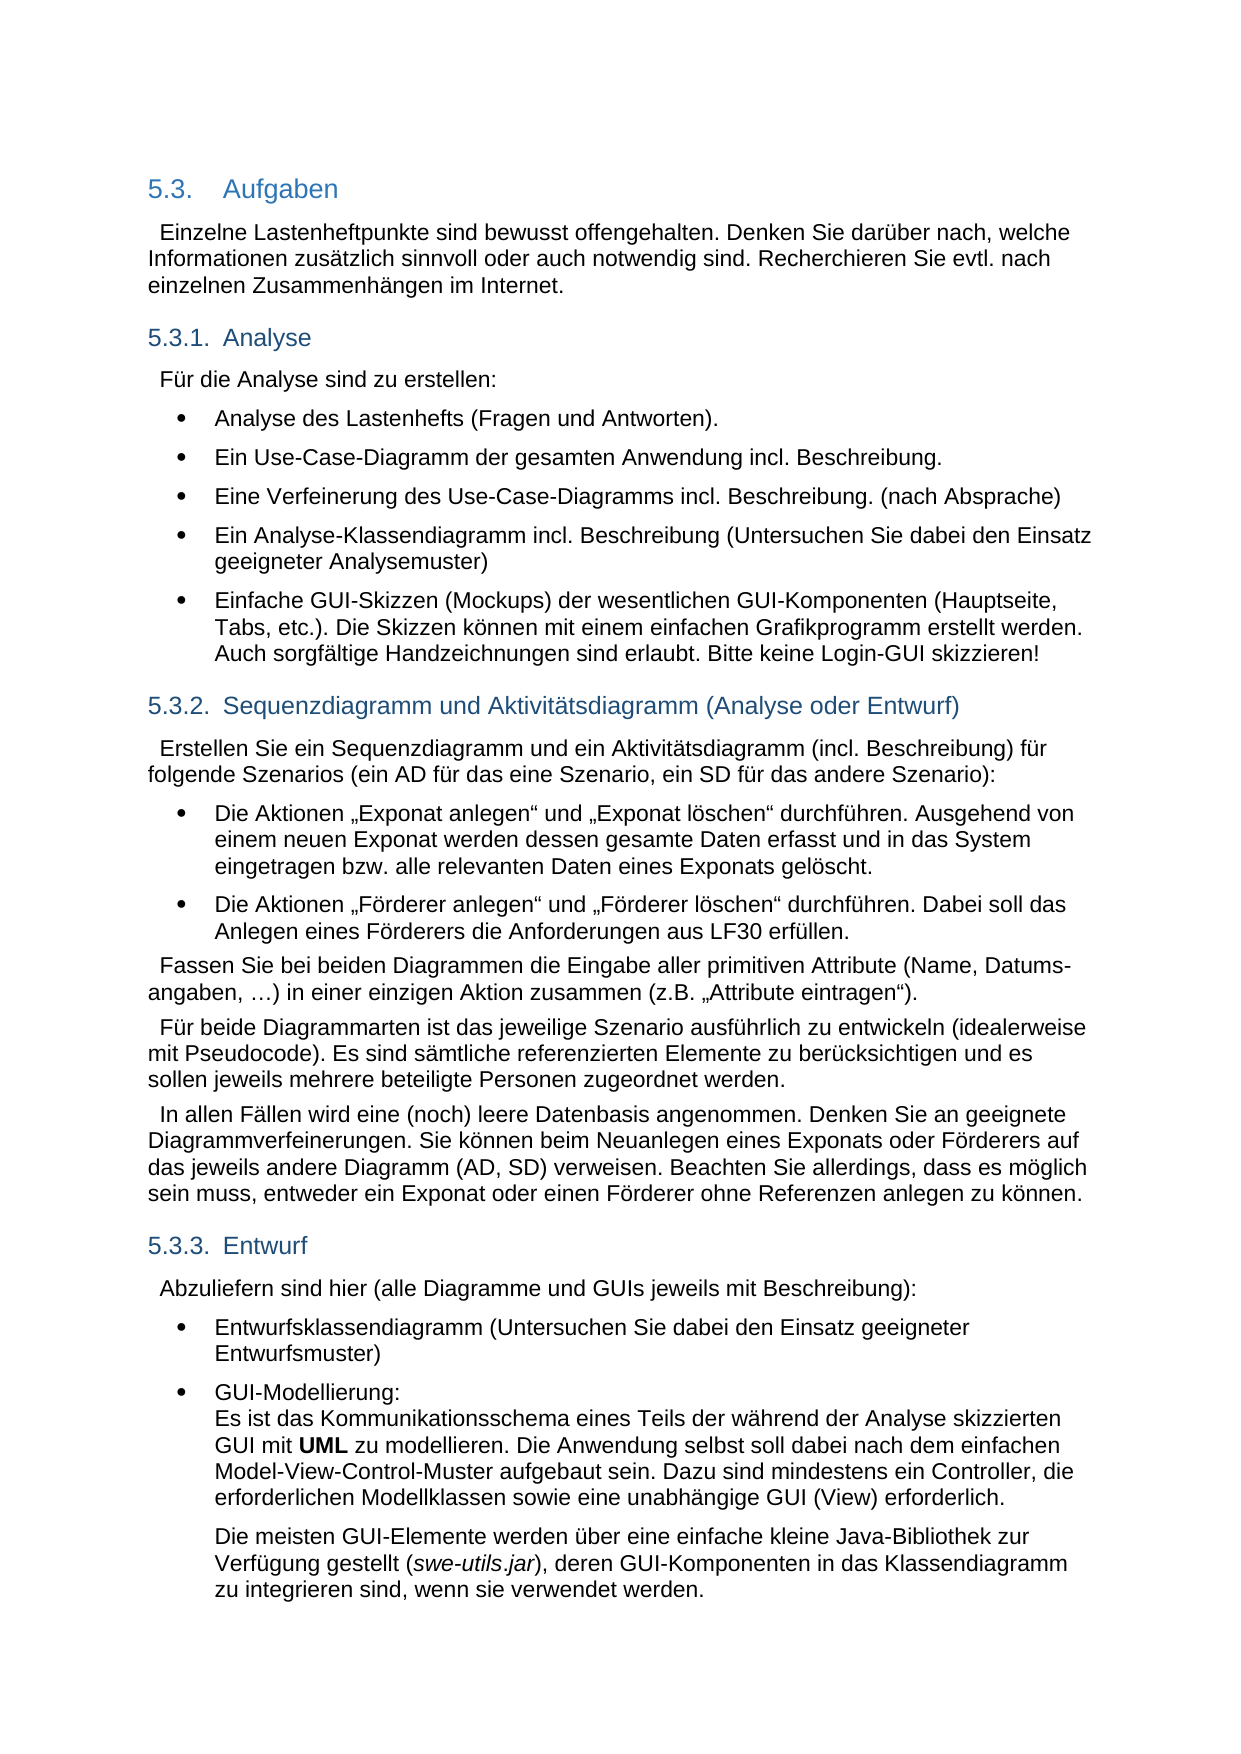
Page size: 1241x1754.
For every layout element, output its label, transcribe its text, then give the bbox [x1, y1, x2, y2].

text Die Aktionen „Exponat anlegen“ und „Exponat löschen“ durchführen. Ausgehend von einem neuen Exponat werden dessen gesamte Daten erfasst und in das System eingetragen bzw. alle relevanten Daten eines Exponats gelöscht. [177, 800, 1093, 879]
text Erstellen Sie ein Sequenzdiagramm und ein Aktivitätsdiagramm (incl. Beschreibung) für folgende Szenarios (ein AD für das eine Szenario, ein SD für das andere Szenario): [148, 735, 1093, 787]
text Für die Analyse sind zu erstellen: [148, 366, 1093, 393]
text Die Aktionen „Förderer anlegen“ und „Förderer löschen“ durchführen. Dabei soll das Anlegen eines Förderers die Anforderungen aus LF30 erfüllen. [177, 891, 1093, 944]
subtitle Aufgaben [148, 173, 1093, 204]
text Ein Analyse-Klassendiagramm incl. Beschreibung (Untersuchen Sie dabei den Einsatz geeigneter Analysemuster) [177, 522, 1093, 574]
text In allen Fällen wird eine (noch) leere Datenbasis angenommen. Denken Sie an geeignete Diagrammverfeinerungen. Sie können beim Neuanlegen eines Exponats oder Förderers auf das jeweils andere Diagramm (AD, SD) verweisen. Beachten Sie allerdings, dass es möglich sein muss, entweder ein Exponat oder einen Förderer ohne Referenzen anlegen zu können. [148, 1101, 1093, 1206]
subtitle Sequenzdiagramm und Aktivitätsdiagramm (Analyse oder Entwurf) [148, 691, 1093, 720]
text Ein Use-Case-Diagramm der gesamten Anwendung incl. Beschreibung. [177, 444, 1093, 471]
text Einzelne Lastenheftpunkte sind bewusst offengehalten. Denken Sie darüber nach, welche Informationen zusätzlich sinnvoll oder auch notwendig sind. Recherchieren Sie evtl. nach einzelnen Zusammenhängen im Internet. [148, 219, 1093, 298]
subtitle Entwurf [148, 1231, 1093, 1260]
text Analyse des Lastenhefts (Fragen und Antworten). [177, 405, 1093, 432]
text Für beide Diagrammarten ist das jeweilige Szenario ausführlich zu entwickeln (idealerweise mit Pseudocode). Es sind sämtliche referenzierten Elemente zu berücksichtigen und es sollen jeweils mehrere beteiligte Personen zugeordnet werden. [148, 1013, 1093, 1093]
text Eine Verfeinerung des Use-Case-Diagramms incl. Beschreibung. (nach Absprache) [177, 483, 1093, 509]
text Einfache GUI-Skizzen (Mockups) der wesentlichen GUI-Komponenten (Hauptseite, Tabs, etc.). Die Skizzen können mit einem einfachen Grafikprogramm erstellt werden. Auch sorgfältige Handzeichnungen sind erlaubt. Bitte keine Login-GUI skizzieren! [177, 587, 1093, 666]
subtitle Analyse [148, 323, 1093, 352]
text Abzuliefern sind hier (alle Diagramme und GUIs jeweils mit Beschreibung): [148, 1275, 1093, 1301]
text Entwurfsklassendiagramm (Untersuchen Sie dabei den Einsatz geeigneter Entwurfsmuster) [177, 1314, 1093, 1366]
text GUI-Modellierung: Es ist das Kommunikationsschema eines Teils der während der Analyse skizzierten GUI mit UML zu modellieren. Die Anwendung selbst soll dabei nach dem einfachen Model-View-Control-Muster aufgebaut sein. Dazu sind mindestens ein Controller, die erforderlichen Modellklassen sowie eine unabhängige GUI (View) erforderlich. [177, 1379, 1093, 1511]
list Die meisten GUI-Elemente werden über eine einfache kleine Java-Bibliothek zur Verfügung gestellt (swe-utils.jar), deren GUI-Komponenten in das Klassendiagramm zu integrieren sind, wenn sie verwendet werden. [214, 1523, 1093, 1602]
text Fassen Sie bei beiden Diagrammen die Eingabe aller primitiven Attribute (Name, Datumsangaben, …) in einer einzigen Aktion zusammen (z.B. „Attribute eintragen“). [148, 952, 1093, 1005]
